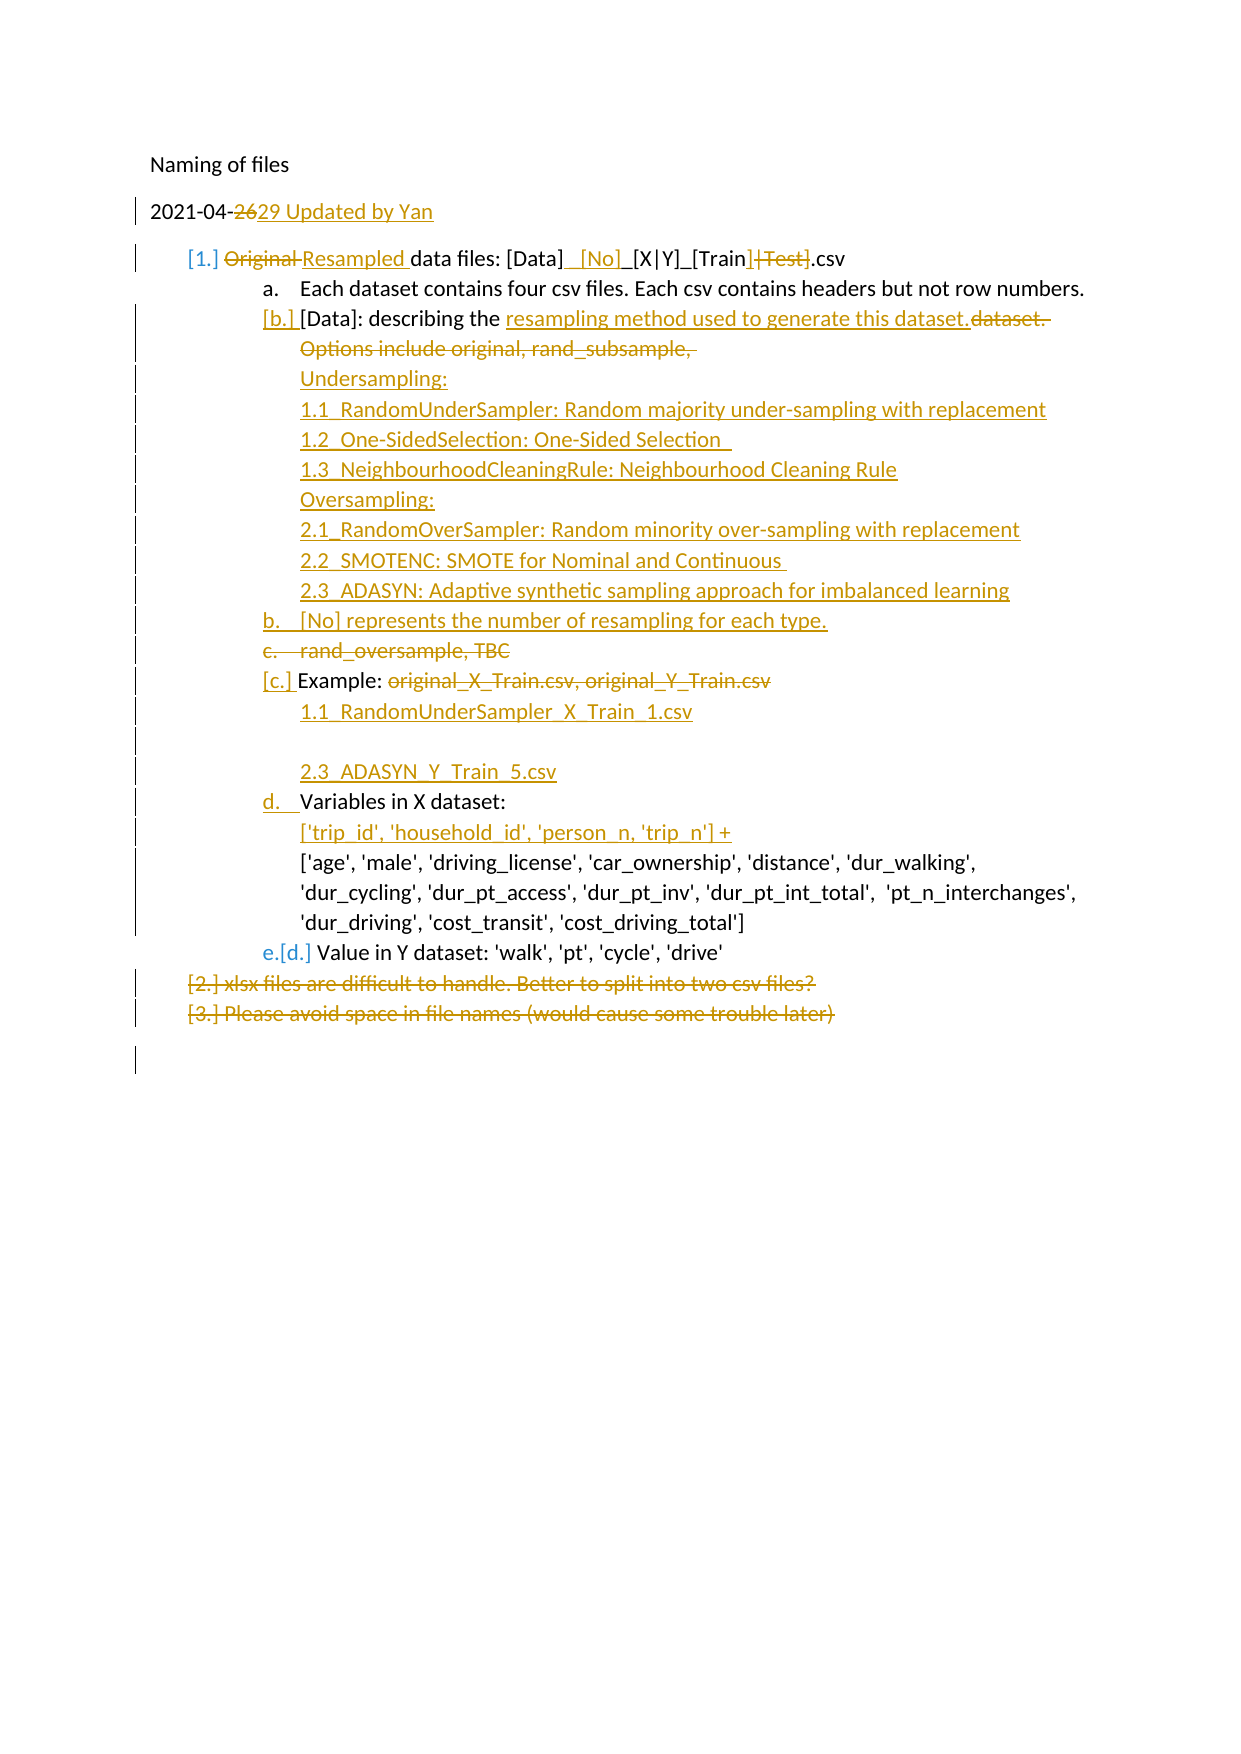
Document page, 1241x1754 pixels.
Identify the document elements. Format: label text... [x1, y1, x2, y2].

list data files: [Data]_[X|Y]_[Train.csv [187, 244, 1090, 272]
text 2021-04- [150, 197, 1090, 225]
list ['age', 'male', 'driving_license', 'car_ownership', 'distance', 'dur_walking', 'dur_cycling', 'dur_pt_access', 'dur_pt_inv', 'dur_pt_int_total', 'pt_n_interchanges', 'dur_driving', 'cost_transit', 'cost_driving_total'] [300, 848, 1090, 936]
list Example: [262, 667, 1090, 695]
list Variables in X dataset: [262, 787, 1090, 816]
list [Data]: describing the [262, 304, 1090, 362]
list Value in Y dataset: 'walk', 'pt', 'cycle', 'drive' [262, 938, 1090, 967]
list Each dataset contains four csv files. Each csv contains headers but not row numbers. [262, 274, 1090, 302]
text Naming of files [150, 150, 1090, 178]
